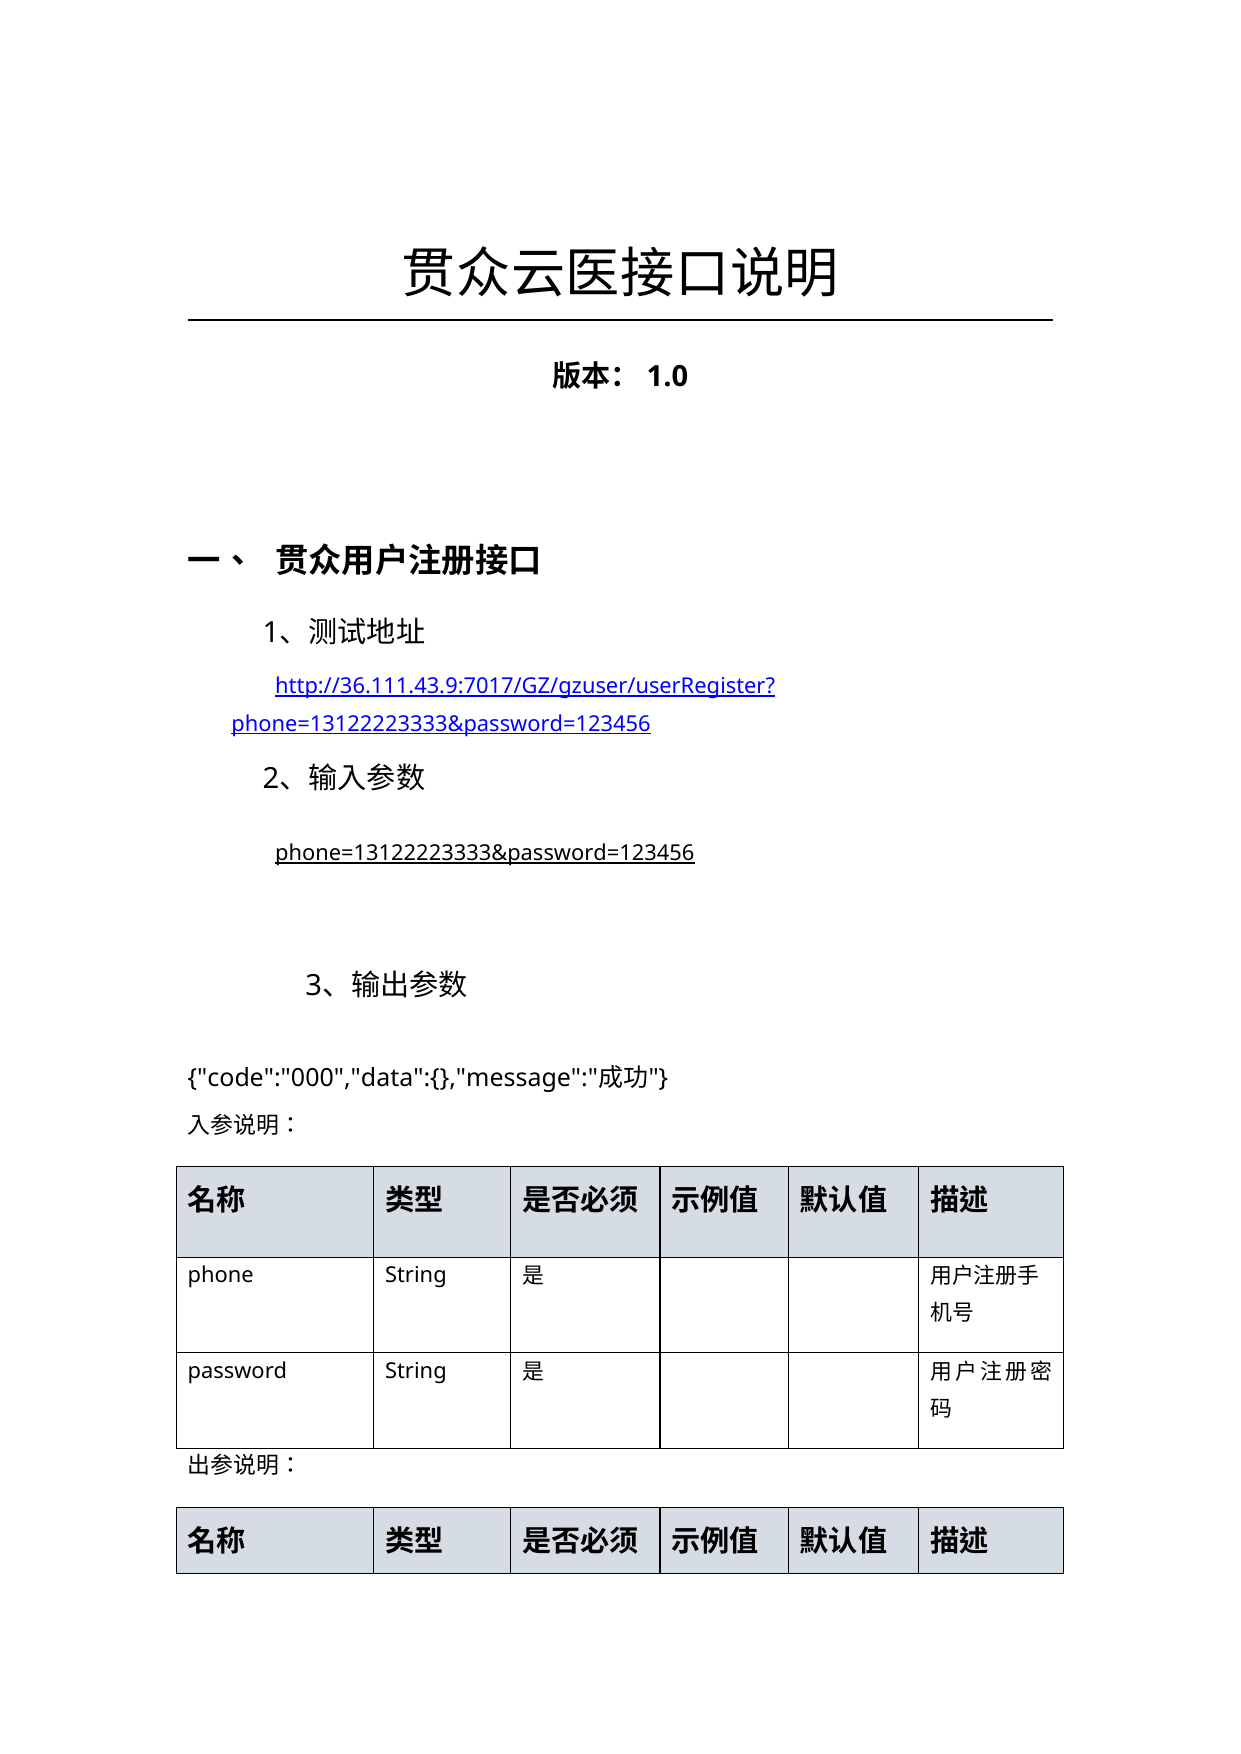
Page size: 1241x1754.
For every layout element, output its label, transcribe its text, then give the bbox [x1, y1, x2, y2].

subtitle 贯众用户注册接口 [187, 525, 1053, 590]
title 贯众云医接口说明 [187, 220, 1053, 321]
text 3、输出参数 [305, 951, 1053, 1016]
table_header 示例值 [661, 1167, 788, 1257]
table_cell [789, 1353, 918, 1448]
table_cell 用户注册手机号 [919, 1258, 1063, 1352]
text 2、输入参数 [262, 743, 1053, 808]
table_header 描述 [919, 1167, 1063, 1257]
table_header 是否必须 [511, 1167, 659, 1257]
text 版本： 1.0 [187, 341, 1053, 406]
table_cell String [374, 1258, 510, 1352]
text http://36.111.43.9:7017/GZ/gzuser/userRegister?phone=13122223333&password=123456 [231, 669, 1053, 739]
table_cell phone [177, 1258, 373, 1352]
text phone=13122223333&password=123456 [231, 835, 1053, 868]
table_cell 是 [511, 1353, 659, 1448]
table_cell 是 [511, 1258, 659, 1352]
text {"code":"000","data":{},"message":"成功"} [187, 1043, 1053, 1108]
text 1、测试地址 [262, 598, 1053, 663]
table_cell 用户注册密码 [919, 1353, 1063, 1448]
table_header 类型 [374, 1508, 510, 1573]
table_header 是否必须 [511, 1508, 659, 1573]
table_header 示例值 [661, 1508, 788, 1573]
table_header 名称 [177, 1508, 373, 1573]
table_cell String [374, 1353, 510, 1448]
table_header 描述 [919, 1508, 1063, 1573]
table_header 默认值 [789, 1508, 918, 1573]
table_header 类型 [374, 1167, 510, 1257]
table_cell password [177, 1353, 373, 1448]
table_cell [789, 1258, 918, 1352]
text 出参说明： [187, 1449, 1053, 1481]
table_cell [661, 1353, 788, 1448]
table_header 名称 [177, 1167, 373, 1257]
table_cell [661, 1258, 788, 1352]
text 入参说明： [187, 1108, 1053, 1140]
table_header 默认值 [789, 1167, 918, 1257]
